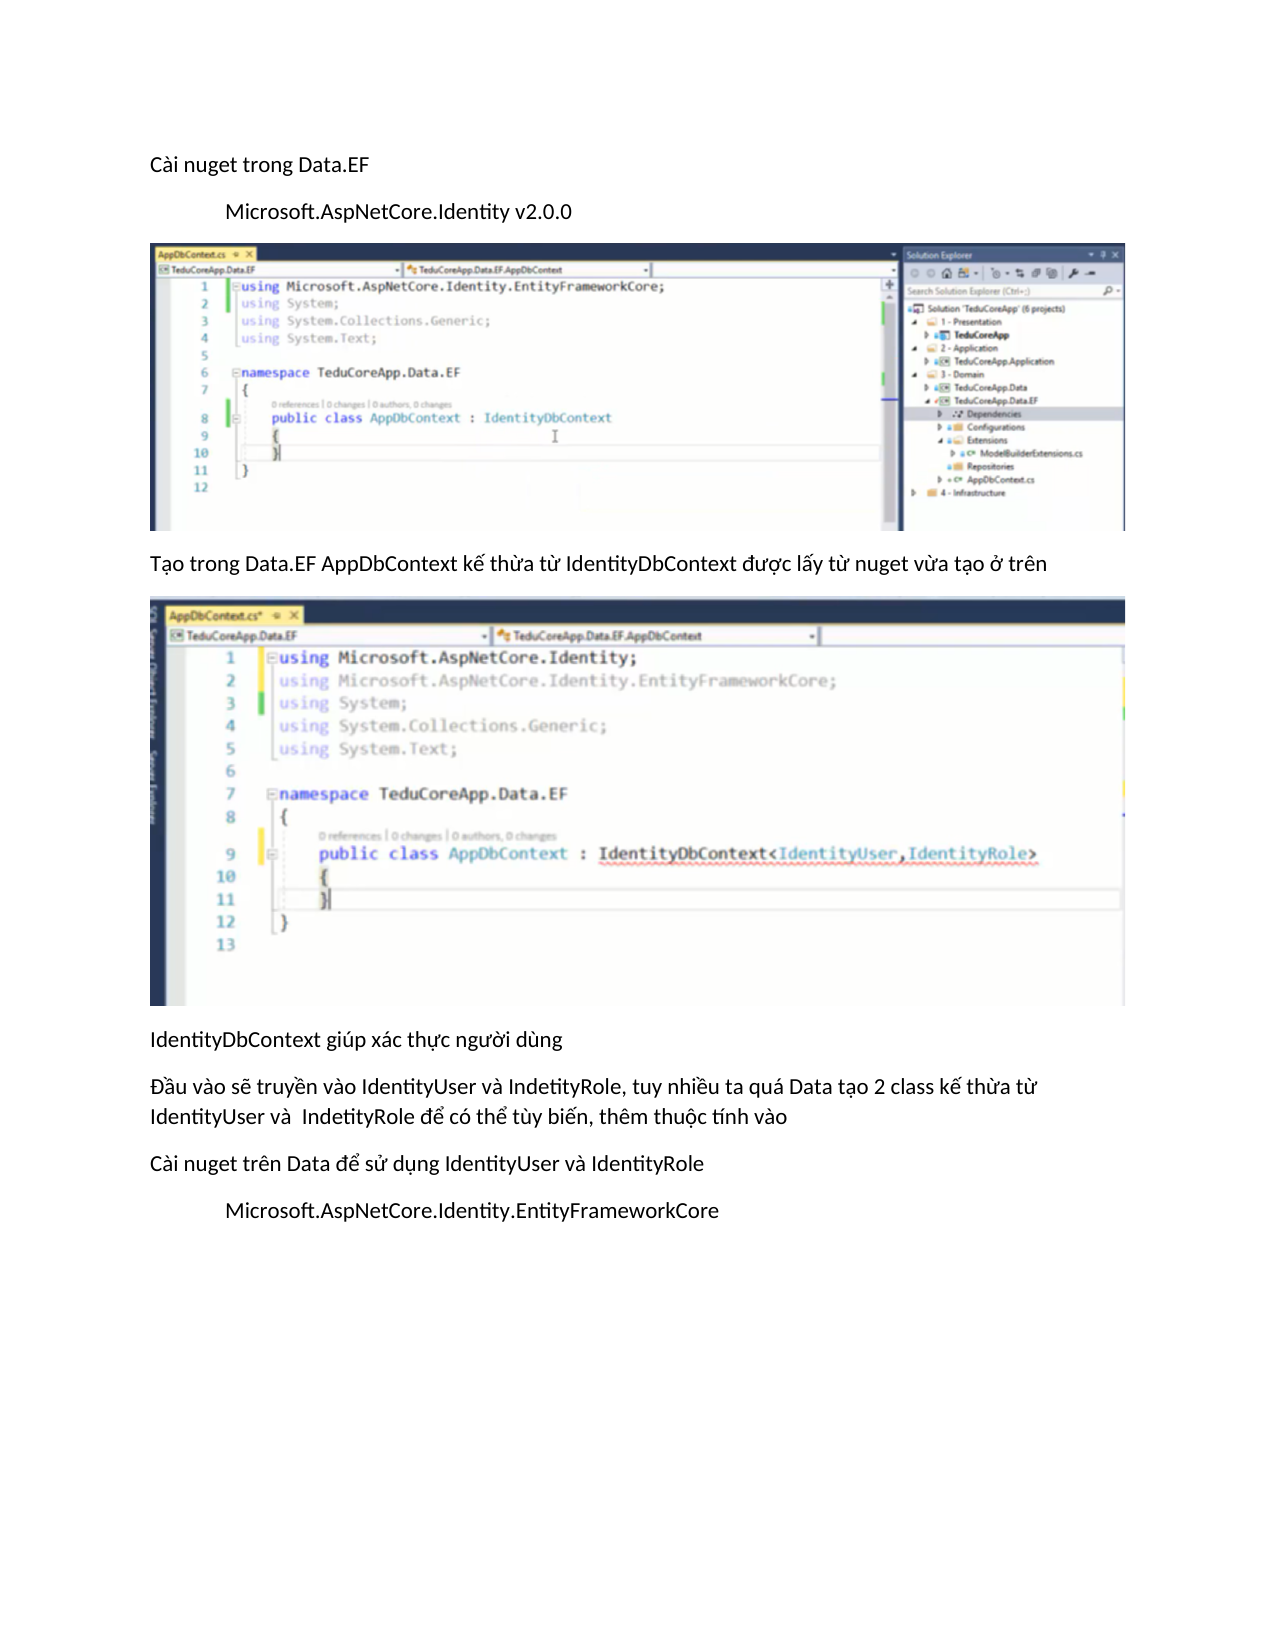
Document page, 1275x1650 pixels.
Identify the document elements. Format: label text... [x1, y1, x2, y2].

text IdentityDbContext giúp xác thực người dùng [150, 1025, 1125, 1053]
text Đầu vào sẽ truyền vào IdentityUser và IndetityRole, tuy nhiều ta quá Data tạo 2 class kế thừa từ IdentityUser và IndetityRole để có thể tùy biến, thêm thuộc tính vào [150, 1072, 1125, 1130]
text Tạo trong Data.EF AppDbContext kế thừa từ IdentityDbContext được lấy từ nuget vừa tạo ở trên [150, 549, 1125, 577]
text Cài nuget trong Data.EF [150, 150, 1125, 178]
picture [150, 243, 1125, 531]
text Microsoft.AspNetCore.Identity.EntityFrameworkCore [150, 1196, 1125, 1224]
picture [150, 596, 1125, 1006]
text Cài nuget trên Data để sử dụng IdentityUser và IdentityRole [150, 1149, 1125, 1177]
text Microsoft.AspNetCore.Identity v2.0.0 [150, 197, 1125, 225]
